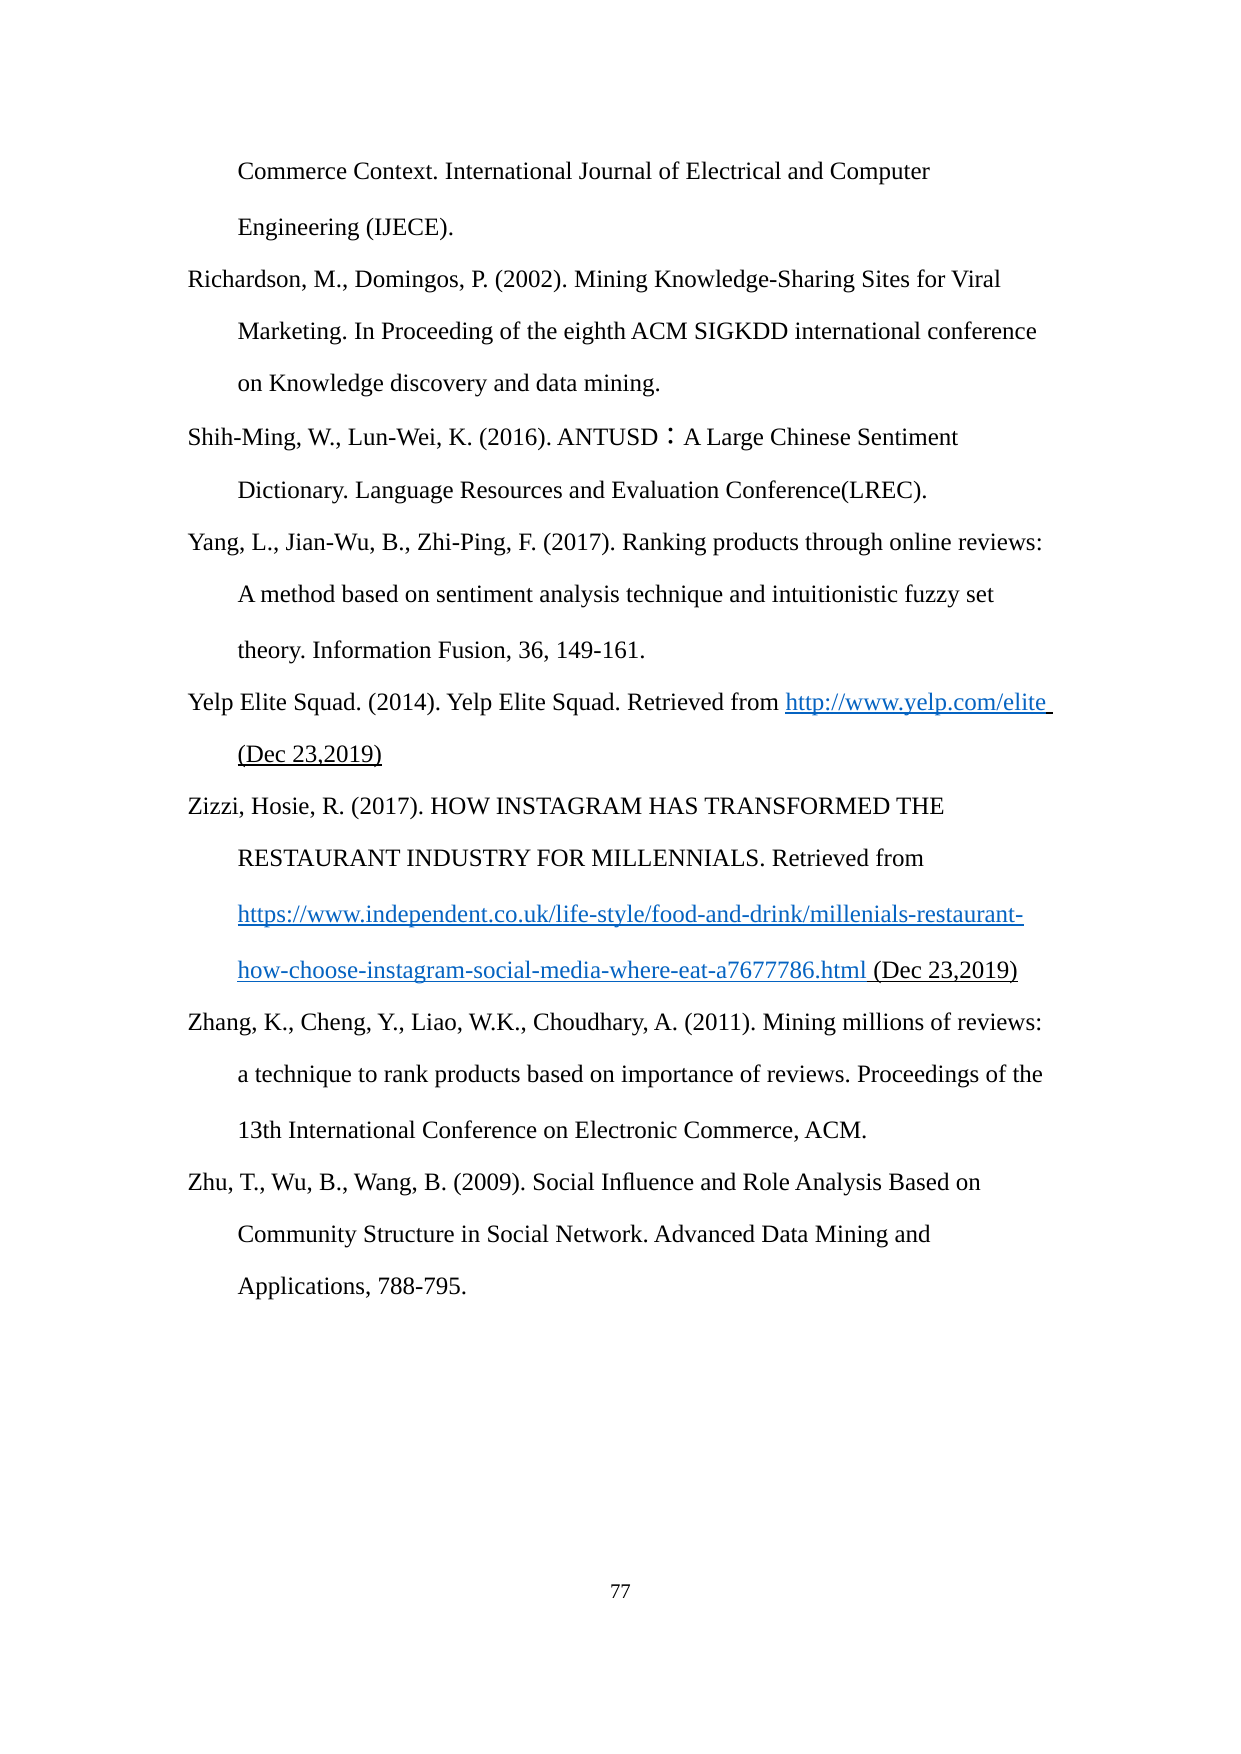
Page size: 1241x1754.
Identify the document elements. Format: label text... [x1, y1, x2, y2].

text Applications, 788-795. [187, 1267, 1053, 1304]
text on Knowledge discovery and data mining. [187, 364, 1053, 401]
text Zhang, K., Cheng, Y., Liao, W.K., Choudhary, A. (2011). Mining millions of reviews: [187, 1003, 1053, 1041]
text Zizzi, Hosie, R. (2017). HOW INSTAGRAM HAS TRANSFORMED THE [187, 787, 1053, 824]
text (Dec 23,2019) [187, 735, 1053, 772]
text Zhu, T., Wu, B., Wang, B. (2009). Social Inﬂuence and Role Analysis Based on [187, 1163, 1053, 1201]
text RESTAURANT INDUSTRY FOR MILLENNIALS. Retrieved from https://www.independent.co.uk/life-style/food-and-drink/millenials-restaurant-how-choose-instagram-social-media-where-eat-a7677786.html (Dec 23,2019) [237, 839, 1053, 989]
text A method based on sentiment analysis technique and intuitionistic fuzzy set theory. Information Fusion, 36, 149-161. [237, 575, 1053, 669]
text Marketing. In Proceeding of the eighth ACM SIGKDD international conference [187, 312, 1053, 349]
text Dictionary. Language Resources and Evaluation Conference(LREC). [187, 471, 1053, 509]
text Richardson, M., Domingos, P. (2002). Mining Knowledge-Sharing Sites for Viral [187, 260, 1053, 297]
text a technique to rank products based on importance of reviews. Proceedings of the 13th International Conference on Electronic Commerce, ACM. [237, 1055, 1053, 1149]
text Yelp Elite Squad. (2014). Yelp Elite Squad. Retrieved from http://www.yelp.com/elite [187, 683, 1053, 721]
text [237, 152, 1053, 246]
text Community Structure in Social Network. Advanced Data Mining and [187, 1215, 1053, 1252]
text Yang, L., Jian-Wu, B., Zhi-Ping, F. (2017). Ranking products through online reviews: [187, 523, 1053, 561]
text Shih-Ming, W., Lun-Wei, K. (2016). ANTUSD：A Large Chinese Sentiment [187, 416, 1053, 453]
